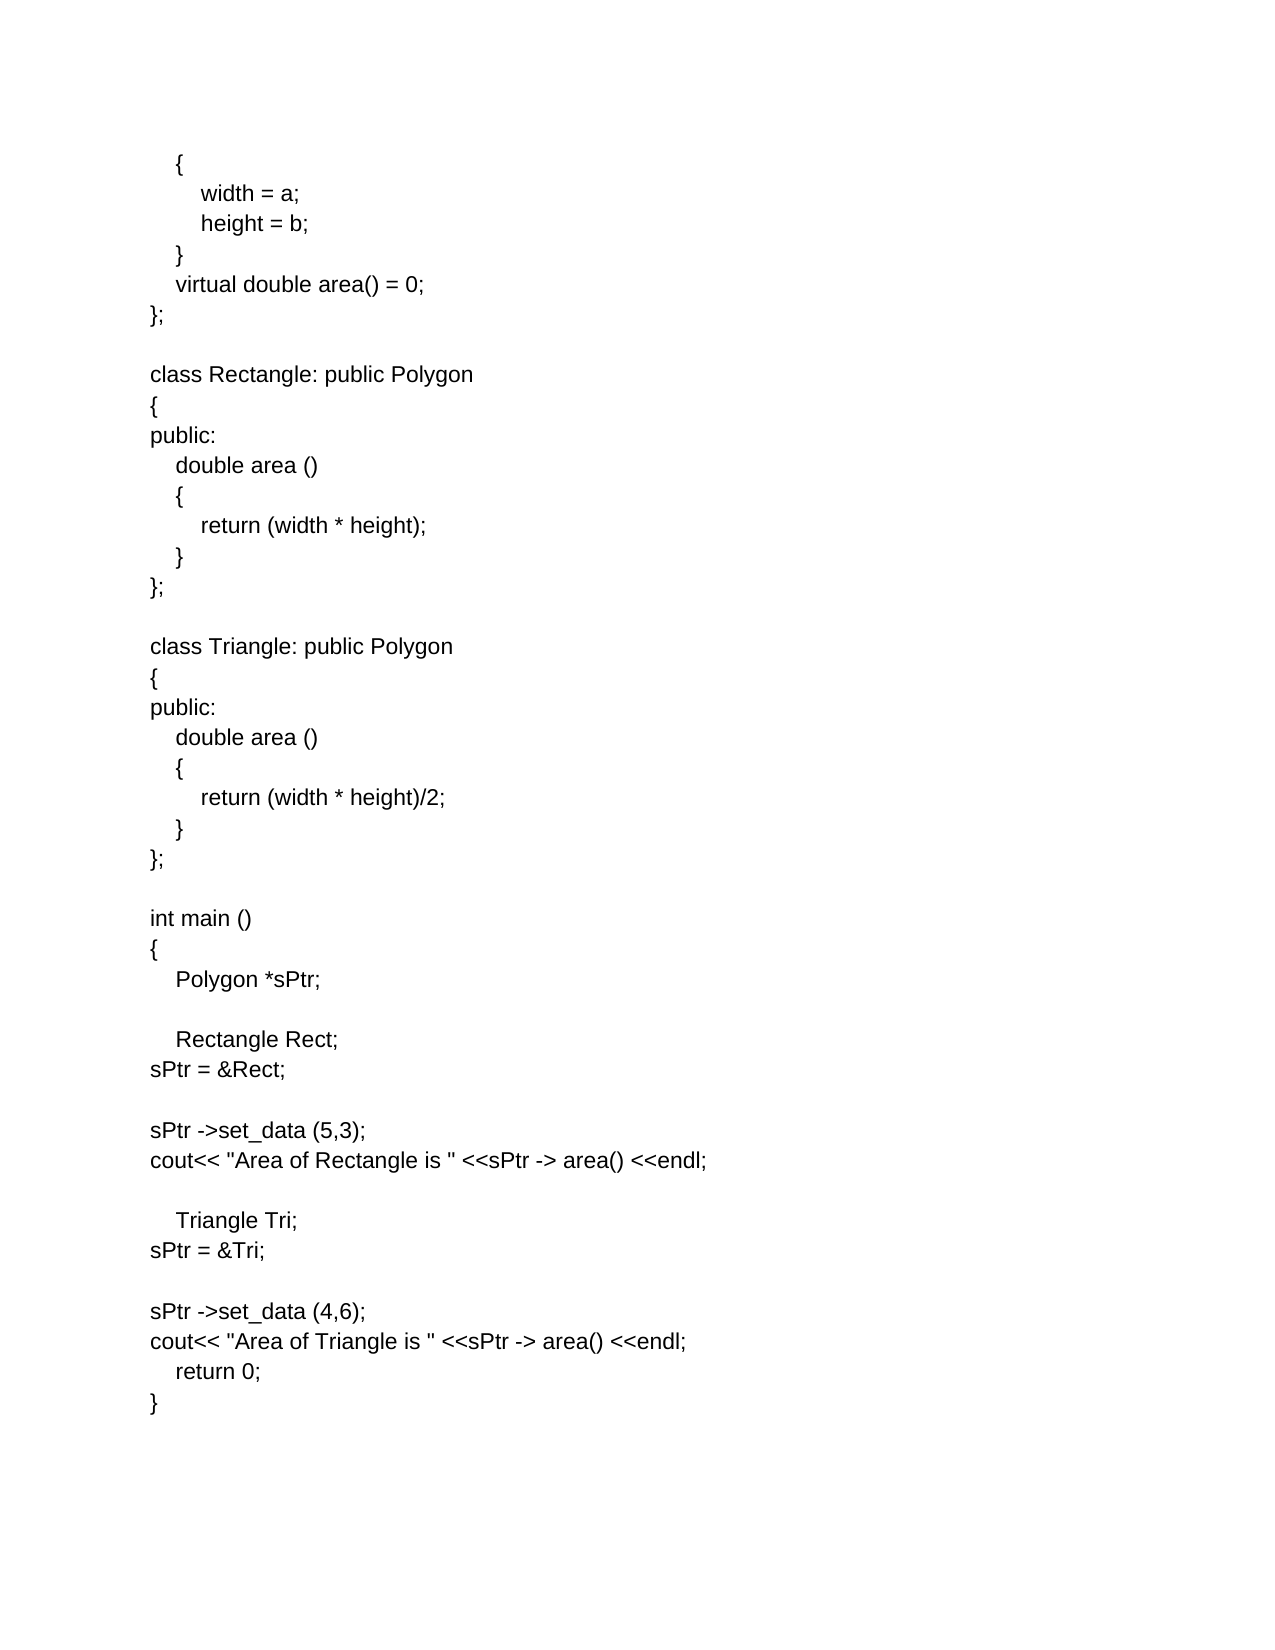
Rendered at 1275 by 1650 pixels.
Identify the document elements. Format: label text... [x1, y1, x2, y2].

text } [150, 1388, 1125, 1415]
text } [150, 543, 1125, 569]
text width = a; [150, 180, 1125, 207]
text sPtr ->set_data (5,3); [150, 1117, 1125, 1143]
text sPtr = &Rect; [150, 1056, 1125, 1083]
text height = b; [150, 210, 1125, 237]
text } [150, 241, 1125, 267]
text sPtr ->set_data (4,6); [150, 1298, 1125, 1324]
text class Rectangle: public Polygon [150, 361, 1125, 388]
text sPtr = &Tri; [150, 1237, 1125, 1264]
text double area () [150, 452, 1125, 478]
text cout<< "Area of Triangle is " <<sPtr -> area() <<endl; [150, 1328, 1125, 1354]
text }; [150, 845, 1125, 871]
text virtual double area() = 0; [150, 271, 1125, 297]
text public: [150, 422, 1125, 448]
text double area () [150, 724, 1125, 750]
text class Triangle: public Polygon [150, 633, 1125, 660]
text { [150, 150, 1125, 176]
text Triangle Tri; [150, 1207, 1125, 1234]
text { [150, 754, 1125, 781]
text { [150, 482, 1125, 509]
text Rectangle Rect; [150, 1026, 1125, 1052]
text public: [150, 694, 1125, 720]
text } [150, 814, 1125, 841]
text { [150, 935, 1125, 962]
text int main () [150, 905, 1125, 932]
text return (width * height)/2; [150, 784, 1125, 811]
text { [150, 663, 1125, 690]
text }; [150, 573, 1125, 599]
text cout<< "Area of Rectangle is " <<sPtr -> area() <<endl; [150, 1147, 1125, 1173]
text return (width * height); [150, 512, 1125, 539]
text return 0; [150, 1358, 1125, 1385]
text }; [150, 301, 1125, 327]
text Polygon *sPtr; [150, 966, 1125, 992]
text { [150, 392, 1125, 418]
